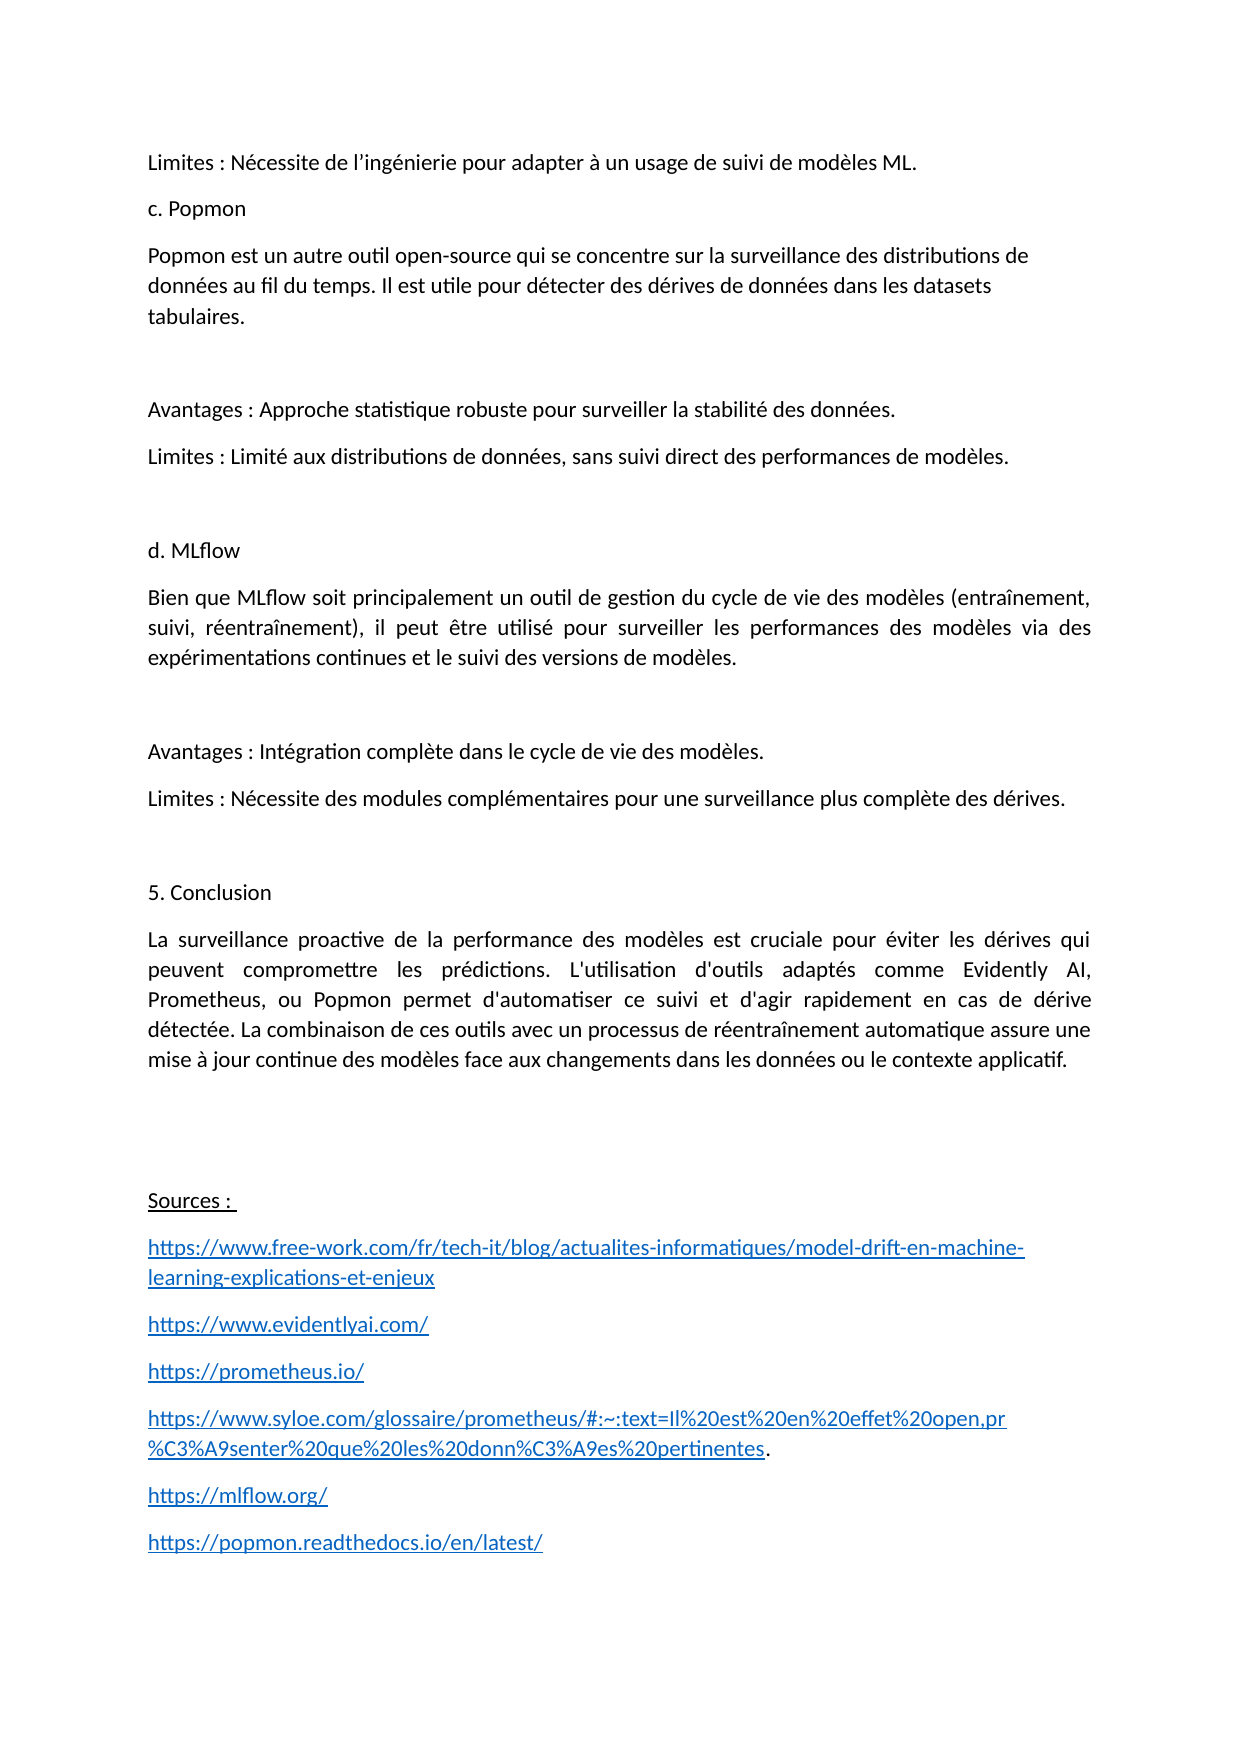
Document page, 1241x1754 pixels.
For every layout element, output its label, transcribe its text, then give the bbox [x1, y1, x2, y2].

text Avantages : Intégration complète dans le cycle de vie des modèles. [148, 737, 1093, 765]
text d. MLflow [148, 536, 1093, 564]
text https://www.free-work.com/fr/tech-it/blog/actualites-informatiques/model-drift-en-machine-learning-explications-et-enjeux [148, 1233, 1093, 1291]
text https://mlflow.org/ [148, 1481, 1093, 1509]
text Sources : [148, 1186, 1093, 1214]
text Limites : Nécessite des modules complémentaires pour une surveillance plus complète des dérives. [148, 784, 1093, 812]
text https://prometheus.io/ [148, 1357, 1093, 1385]
text 5. Conclusion [148, 878, 1093, 906]
text La surveillance proactive de la performance des modèles est cruciale pour éviter les dérives qui peuvent compromettre les prédictions. L'utilisation d'outils adaptés comme Evidently AI, Prometheus, ou Popmon permet d'automatiser ce suivi et d'agir rapidement en cas de dérive détectée. La combinaison de ces outils avec un processus de réentraînement automatique assure une mise à jour continue des modèles face aux changements dans les données ou le contexte applicatif. [148, 925, 1093, 1073]
text Limites : Limité aux distributions de données, sans suivi direct des performances de modèles. [148, 442, 1093, 470]
text https://popmon.readthedocs.io/en/latest/ [148, 1528, 1093, 1556]
text c. Popmon [148, 194, 1093, 222]
text https://www.syloe.com/glossaire/prometheus/#:~:text=Il%20est%20en%20effet%20open,pr%C3%A9senter%20que%20les%20donn%C3%A9es%20pertinentes. [148, 1404, 1093, 1462]
text https://www.evidentlyai.com/ [148, 1310, 1093, 1338]
text Bien que MLflow soit principalement un outil de gestion du cycle de vie des modèles (entraînement, suivi, réentraînement), il peut être utilisé pour surveiller les performances des modèles via des expérimentations continues et le suivi des versions de modèles. [148, 583, 1093, 671]
text Limites : Nécessite de l’ingénierie pour adapter à un usage de suivi de modèles ML. [148, 148, 1093, 176]
text Avantages : Approche statistique robuste pour surveiller la stabilité des données. [148, 396, 1093, 423]
text Popmon est un autre outil open-source qui se concentre sur la surveillance des distributions de données au fil du temps. Il est utile pour détecter des dérives de données dans les datasets tabulaires. [148, 241, 1093, 330]
